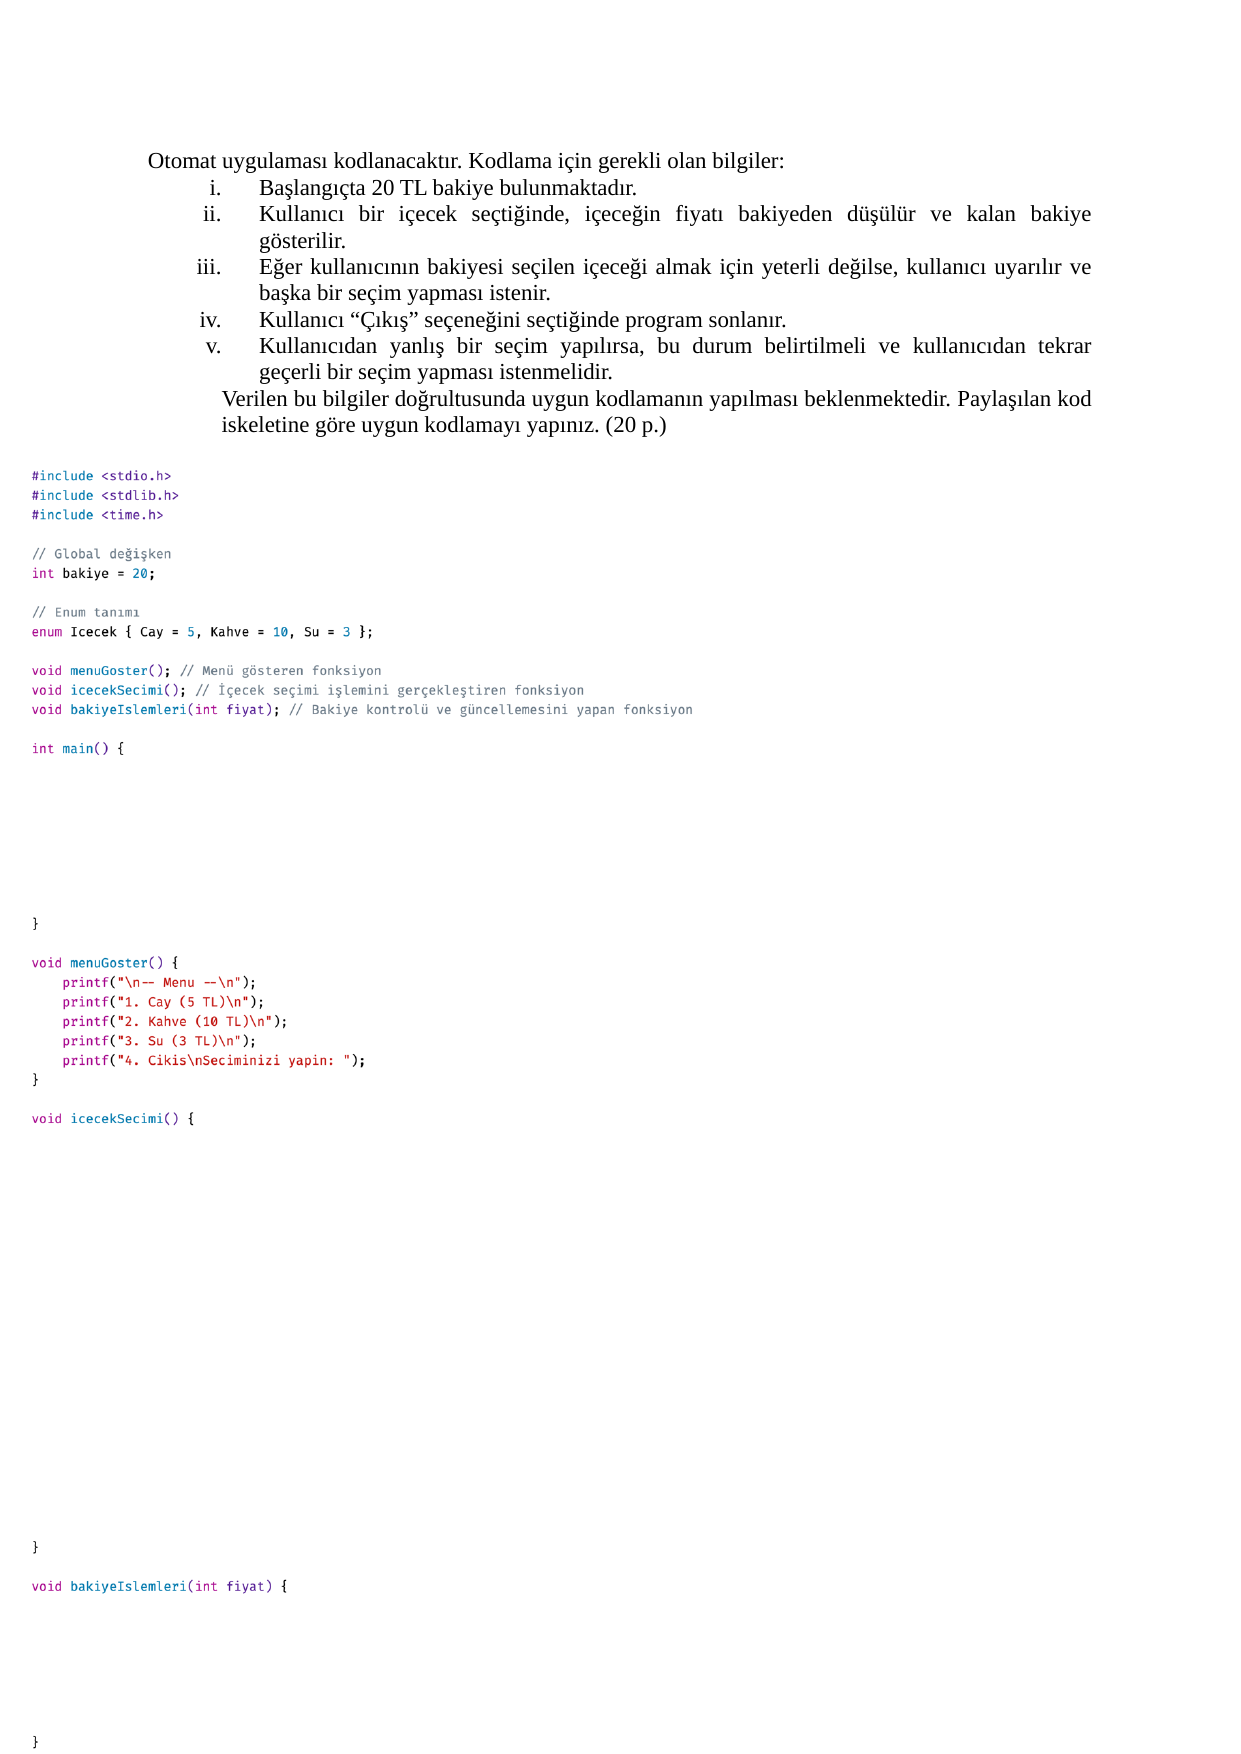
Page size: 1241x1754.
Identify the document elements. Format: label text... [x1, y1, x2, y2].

list Başlangıçta 20 TL bakiye bulunmaktadır. [221, 174, 1093, 200]
text Verilen bu bilgiler doğrultusunda uygun kodlamanın yapılması beklenmektedir. Paylaşılan kod iskeletine göre uygun kodlamayı yapınız. (20 p.) [221, 385, 1093, 437]
text Otomat uygulaması kodlanacaktır. Kodlama için gerekli olan bilgiler: [148, 148, 1093, 174]
list Kullanıcıdan yanlış bir seçim yapılırsa, bu durum belirtilmeli ve kullanıcıdan tekrar geçerli bir seçim yapması istenmelidir. [221, 332, 1093, 385]
picture [3, 439, 721, 1754]
list Kullanıcı “Çıkış” seçeneğini seçtiğinde program sonlanır. [221, 306, 1093, 332]
list Kullanıcı bir içecek seçtiğinde, içeceğin fiyatı bakiyeden düşülür ve kalan bakiye gösterilir. [221, 200, 1093, 253]
list Eğer kullanıcının bakiyesi seçilen içeceği almak için yeterli değilse, kullanıcı uyarılır ve başka bir seçim yapması istenir. [221, 253, 1093, 306]
